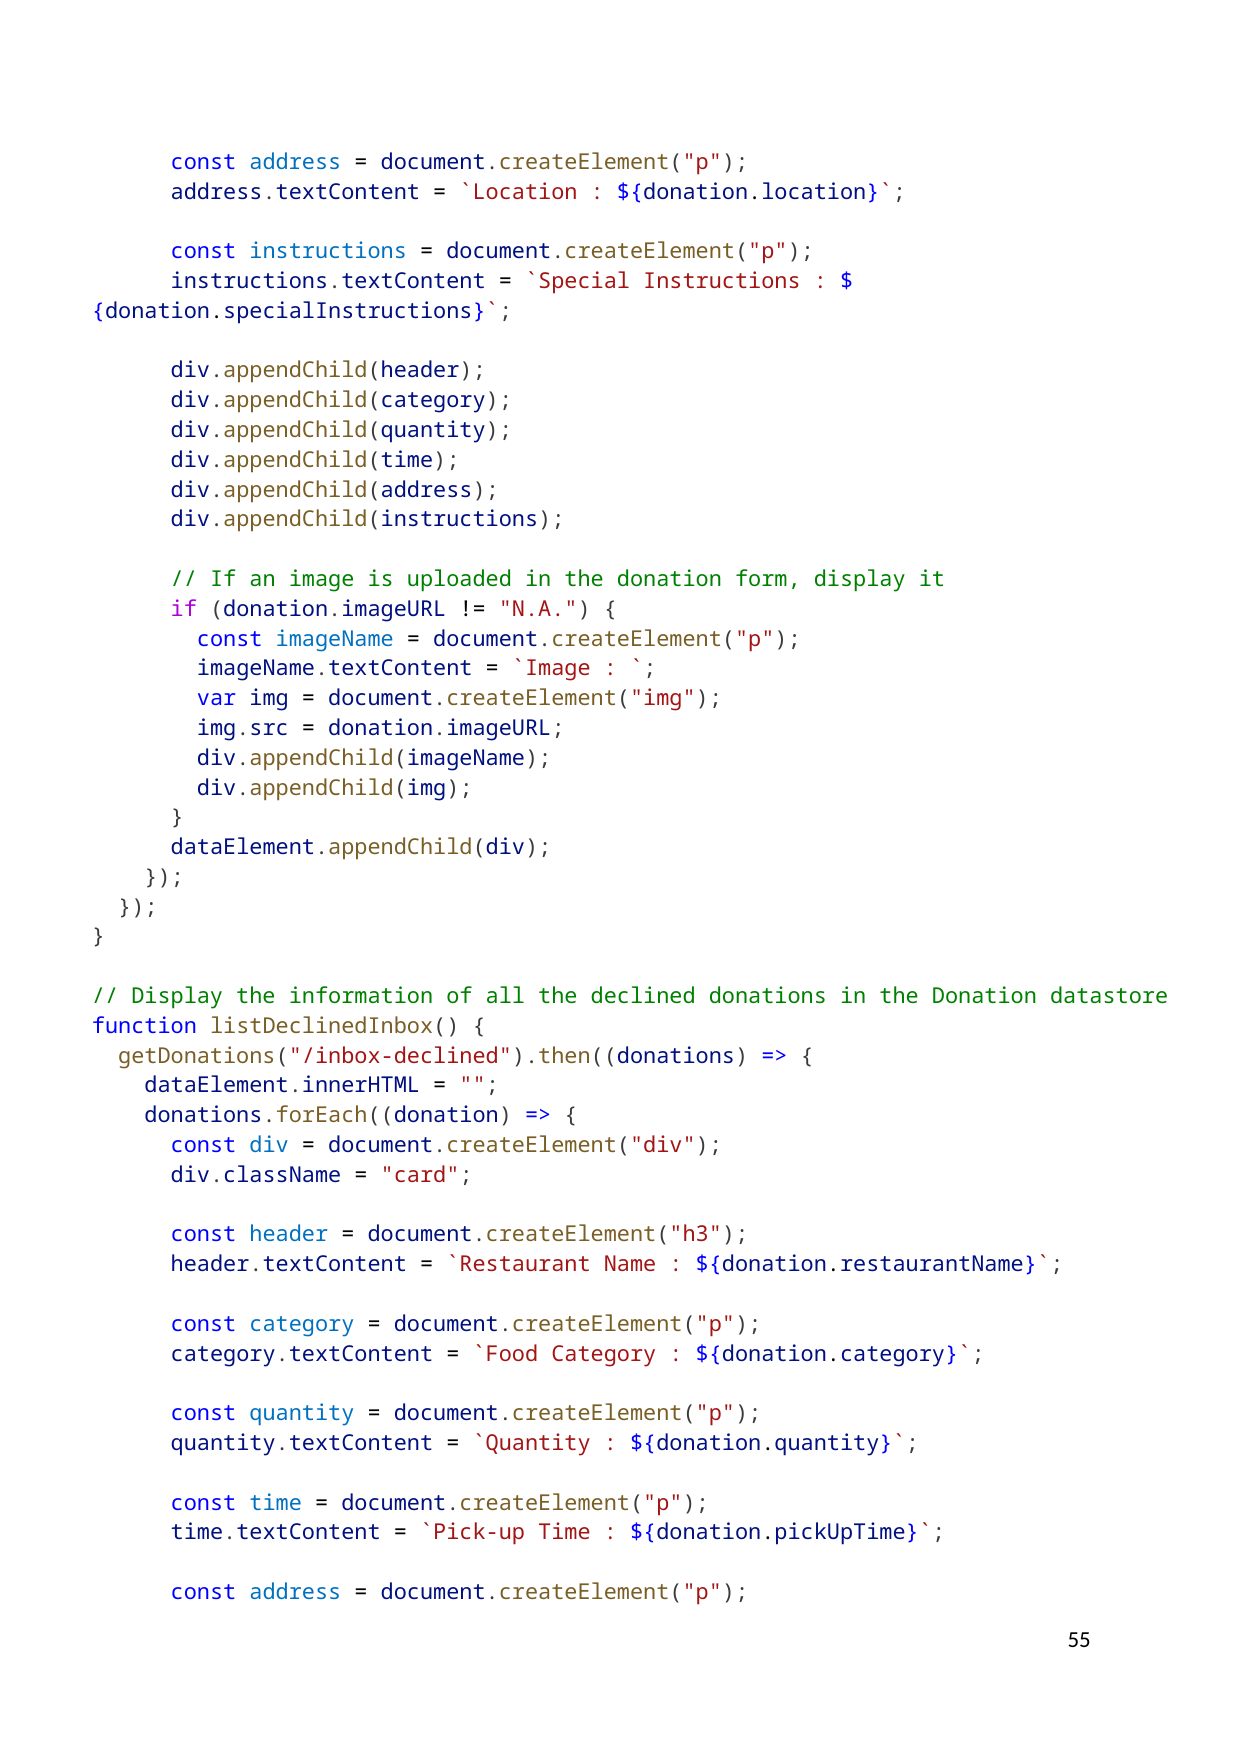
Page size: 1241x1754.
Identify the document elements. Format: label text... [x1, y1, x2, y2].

text }); [92, 891, 1180, 920]
text // Display the information of all the declined donations in the Donation datastore [92, 980, 1180, 1010]
text div.appendChild(img); [92, 771, 1180, 801]
text dataElement.appendChild(div); [92, 831, 1180, 861]
text imageName.textContent = `Image : `; [92, 652, 1180, 682]
text // If an image is uploaded in the donation form, display it [92, 563, 1180, 593]
text dataElement.innerHTML = ""; [92, 1069, 1180, 1099]
text div.appendChild(category); [92, 384, 1180, 414]
text var img = document.createElement("img"); [92, 682, 1180, 712]
text const quantity = document.createElement("p"); [92, 1397, 1180, 1427]
text div.appendChild(header); [92, 354, 1180, 384]
text div.appendChild(instructions); [92, 503, 1180, 533]
text function listDeclinedInbox() { [92, 1010, 1180, 1039]
text const instructions = document.createElement("p"); [92, 235, 1180, 265]
text const div = document.createElement("div"); [92, 1129, 1180, 1159]
text address.textContent = `Location : ${donation.location}`; [92, 176, 1180, 205]
text header.textContent = `Restaurant Name : ${donation.restaurantName}`; [92, 1248, 1180, 1278]
text instructions.textContent = `Special Instructions : ${donation.specialInstructions}`; [92, 265, 1180, 324]
text } [92, 920, 1180, 950]
text const category = document.createElement("p"); [92, 1308, 1180, 1337]
text div.className = "card"; [92, 1159, 1180, 1188]
text }); [92, 861, 1180, 891]
text const address = document.createElement("p"); [92, 146, 1180, 176]
text div.appendChild(imageName); [92, 742, 1180, 771]
text const address = document.createElement("p"); [92, 1576, 1180, 1606]
text donations.forEach((donation) => { [92, 1099, 1180, 1129]
text } [92, 801, 1180, 831]
text category.textContent = `Food Category : ${donation.category}`; [92, 1337, 1180, 1367]
text div.appendChild(quantity); [92, 414, 1180, 444]
text const header = document.createElement("h3"); [92, 1218, 1180, 1248]
text quantity.textContent = `Quantity : ${donation.quantity}`; [92, 1427, 1180, 1457]
text const imageName = document.createElement("p"); [92, 622, 1180, 652]
text getDonations("/inbox-declined").then((donations) => { [92, 1039, 1180, 1069]
text const time = document.createElement("p"); [92, 1486, 1180, 1516]
text if (donation.imageURL != "N.A.") { [92, 593, 1180, 622]
text div.appendChild(time); [92, 444, 1180, 473]
text div.appendChild(address); [92, 473, 1180, 503]
text time.textContent = `Pick-up Time : ${donation.pickUpTime}`; [92, 1516, 1180, 1546]
text img.src = donation.imageURL; [92, 712, 1180, 742]
